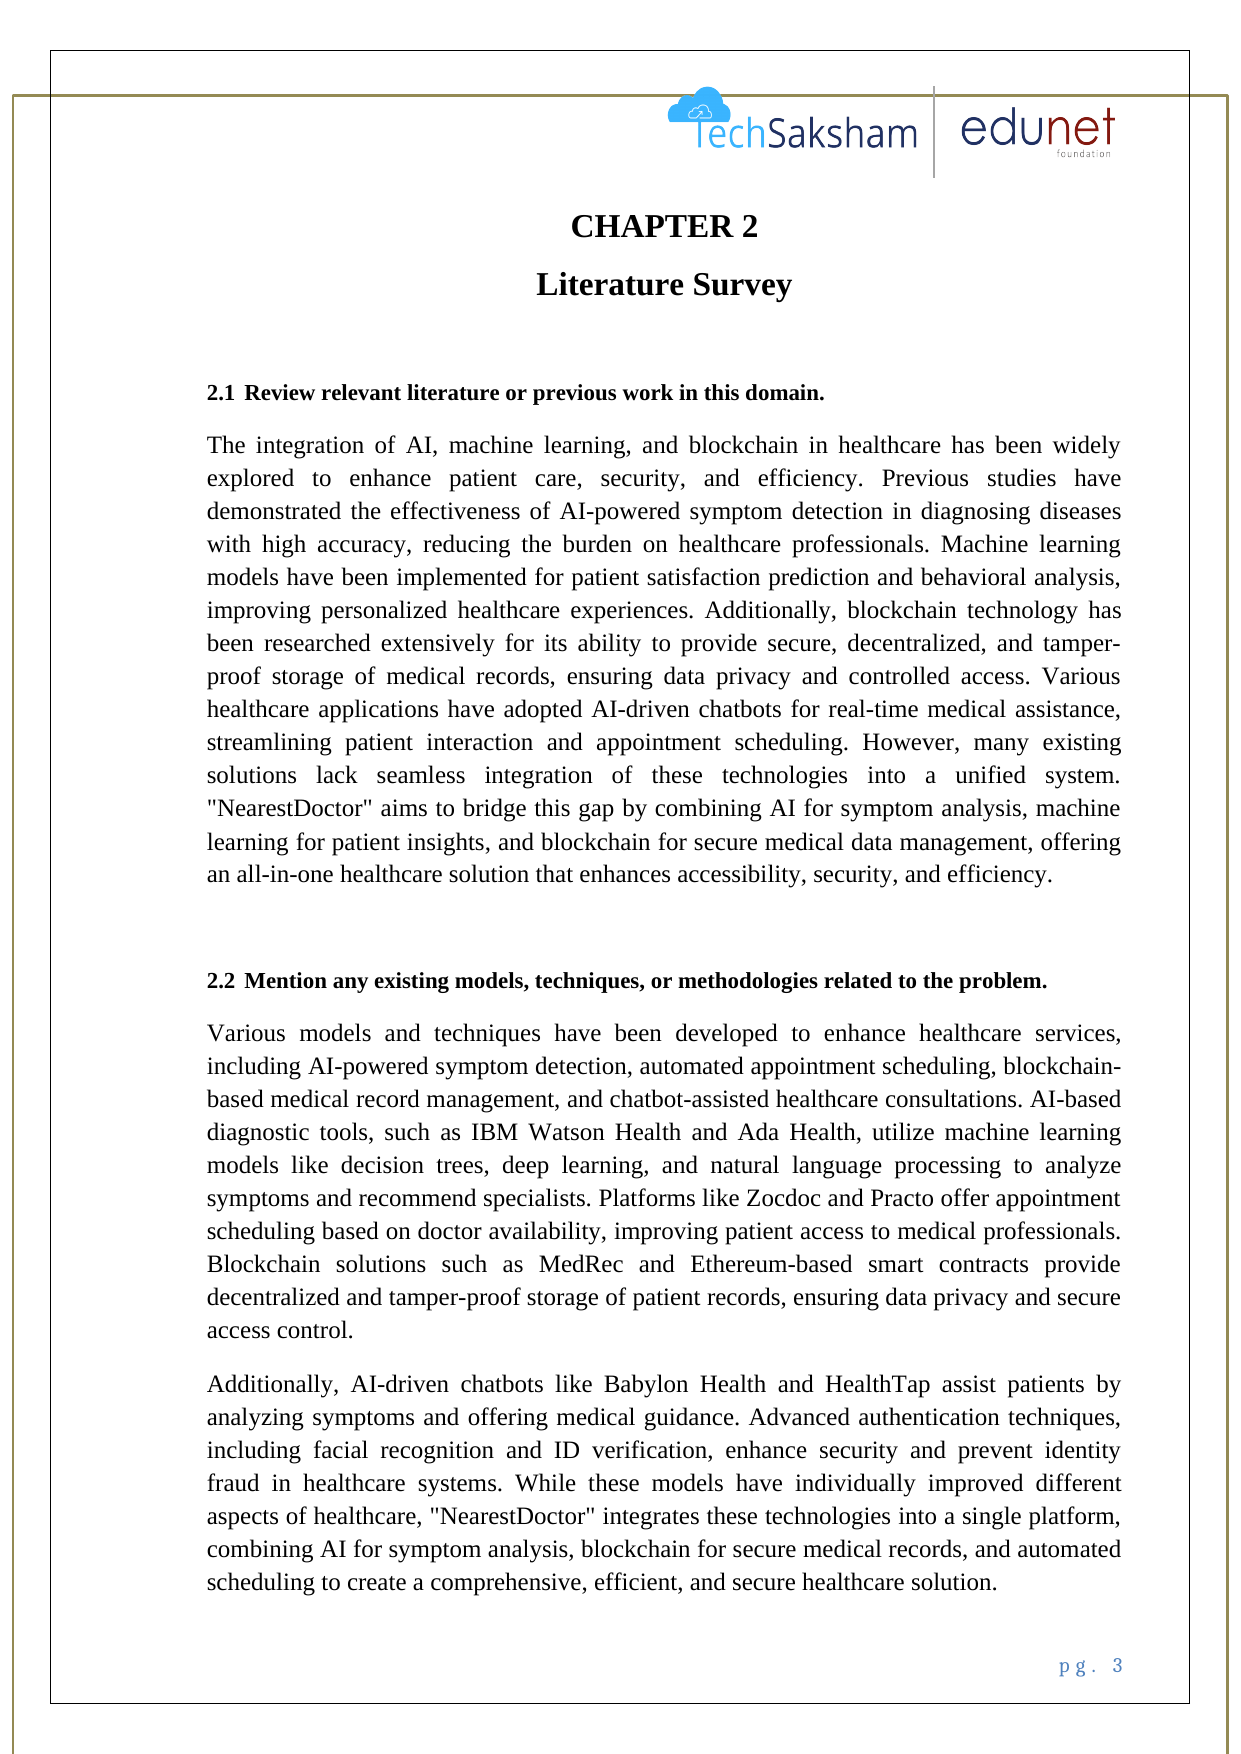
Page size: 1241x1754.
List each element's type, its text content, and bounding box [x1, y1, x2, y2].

text Additionally, AI-driven chatbots like Babylon Health and HealthTap assist patients by analyzing symptoms and offering medical guidance. Advanced authentication techniques, including facial recognition and ID verification, enhance security and prevent identity fraud in healthcare systems. While these models have individually improved different aspects of healthcare, "NearestDoctor" integrates these technologies into a single platform, combining AI for symptom analysis, blockchain for secure medical records, and automated scheduling to create a comprehensive, efficient, and secure healthcare solution. [207, 1369, 1122, 1596]
text The integration of AI, machine learning, and blockchain in healthcare has been widely explored to enhance patient care, security, and efficiency. Previous studies have demonstrated the effectiveness of AI-powered symptom detection in diagnosing diseases with high accuracy, reducing the burden on healthcare professionals. Machine learning models have been implemented for patient satisfaction prediction and behavioral analysis, improving personalized healthcare experiences. Additionally, blockchain technology has been researched extensively for its ability to provide secure, decentralized, and tamper-proof storage of medical records, ensuring data privacy and controlled access. Various healthcare applications have adopted AI-driven chatbots for real-time medical assistance, streamlining patient interaction and appointment scheduling. However, many existing solutions lack seamless integration of these technologies into a unified system. "NearestDoctor" aims to bridge this gap by combining AI for symptom analysis, machine learning for patient insights, and blockchain for secure medical data management, offering an all-in-one healthcare solution that enhances accessibility, security, and efficiency. [207, 430, 1122, 888]
list Review relevant literature or previous work in this domain. [207, 379, 1122, 406]
picture [955, 100, 1122, 164]
picture [662, 79, 923, 154]
text CHAPTER 2 [207, 207, 1122, 245]
text Various models and techniques have been developed to enhance healthcare services, including AI-powered symptom detection, automated appointment scheduling, blockchain-based medical record management, and chatbot-assisted healthcare consultations. AI-based diagnostic tools, such as IBM Watson Health and Ada Health, utilize machine learning models like decision trees, deep learning, and natural language processing to analyze symptoms and recommend specialists. Platforms like Zocdoc and Practo offer appointment scheduling based on doctor availability, improving patient access to medical professionals. Blockchain solutions such as MedRec and Ethereum-based smart contracts provide decentralized and tamper-proof storage of patient records, ensuring data privacy and secure access control. [207, 1018, 1122, 1344]
text Literature Survey [207, 264, 1122, 303]
list Mention any existing models, techniques, or methodologies related to the problem. [207, 967, 1122, 994]
